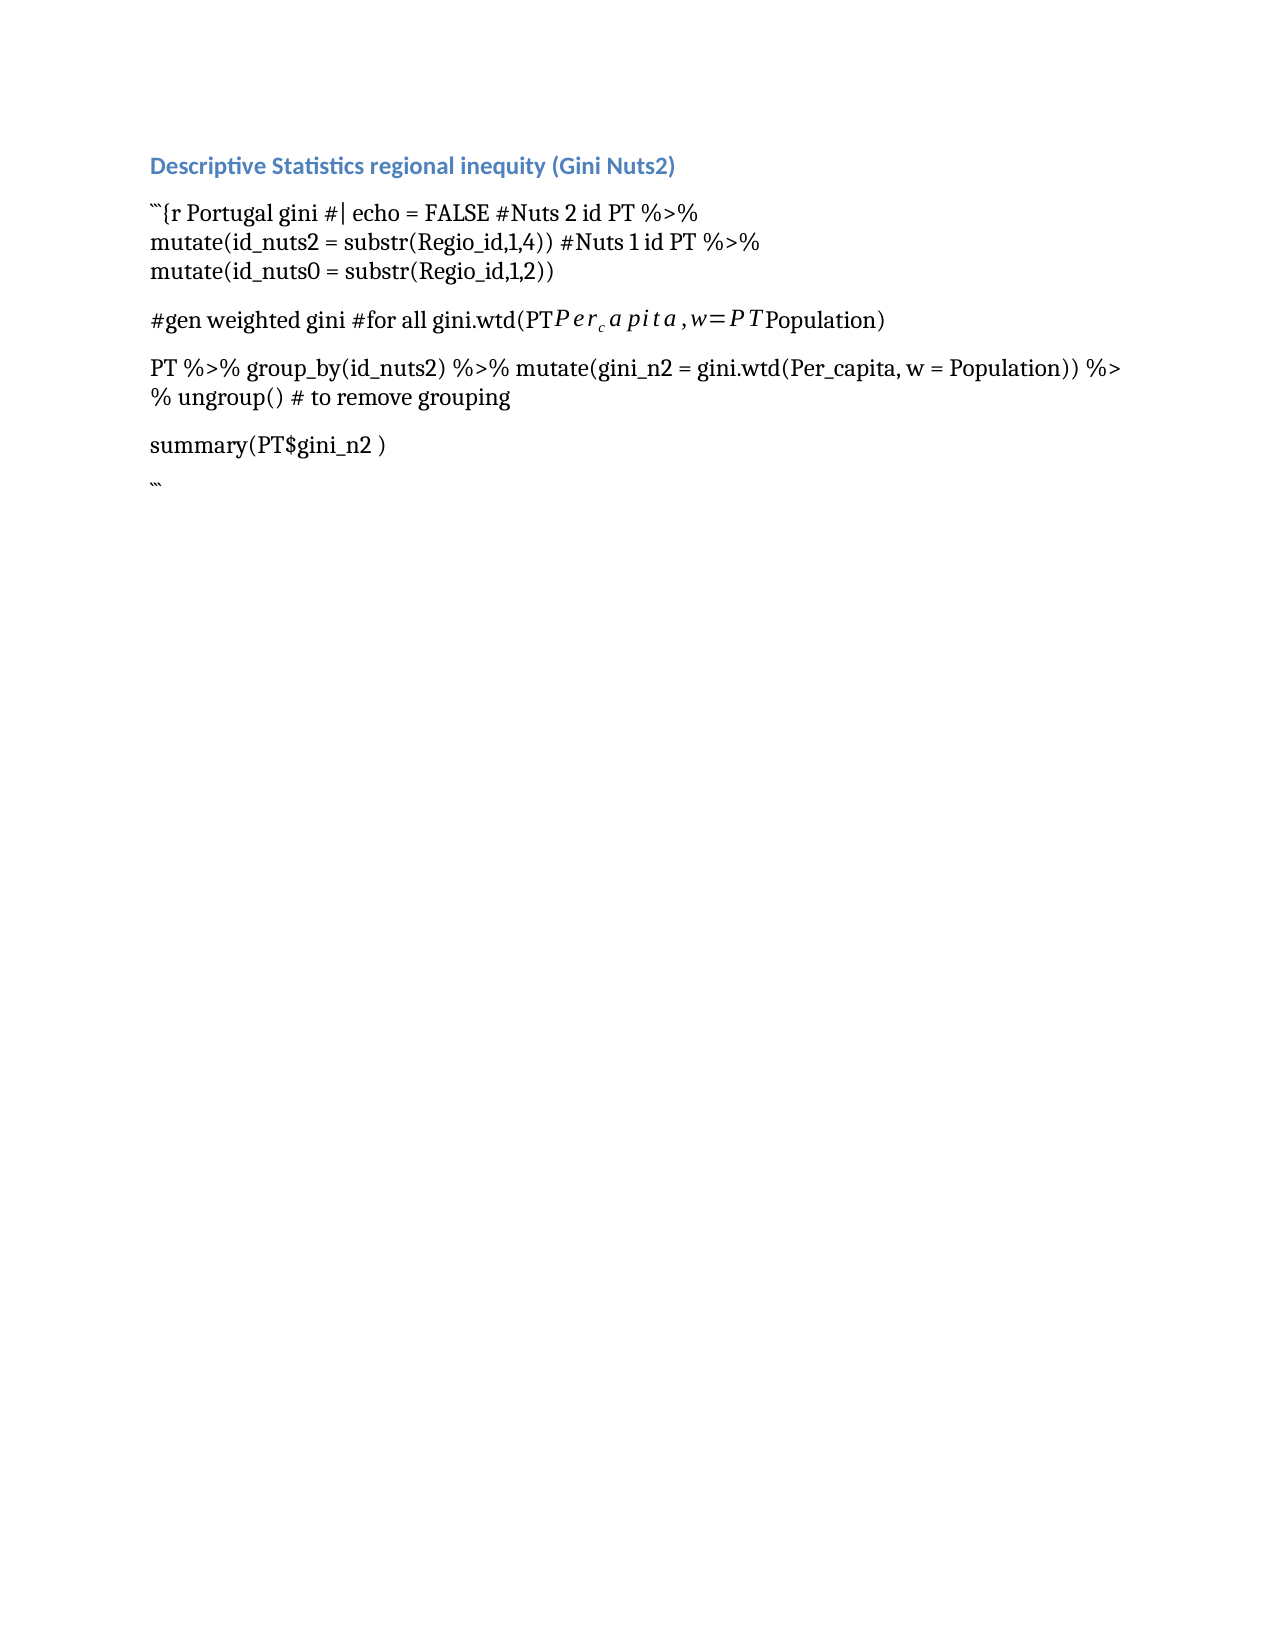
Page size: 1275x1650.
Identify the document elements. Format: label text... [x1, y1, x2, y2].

text ``` [150, 478, 1125, 507]
subtitle Descriptive Statistics regional inequity (Gini Nuts2) [150, 150, 1125, 181]
text PT %>% group_by(id_nuts2) %>% mutate(gini_n2 = gini.wtd(Per_capita, w = Population)) %>% ungroup() # to remove grouping [150, 354, 1125, 412]
text summary(PT$gini_n2 ) [150, 431, 1125, 459]
text #gen weighted gini #for all gini.wtd(PTPopulation) [150, 304, 1125, 336]
